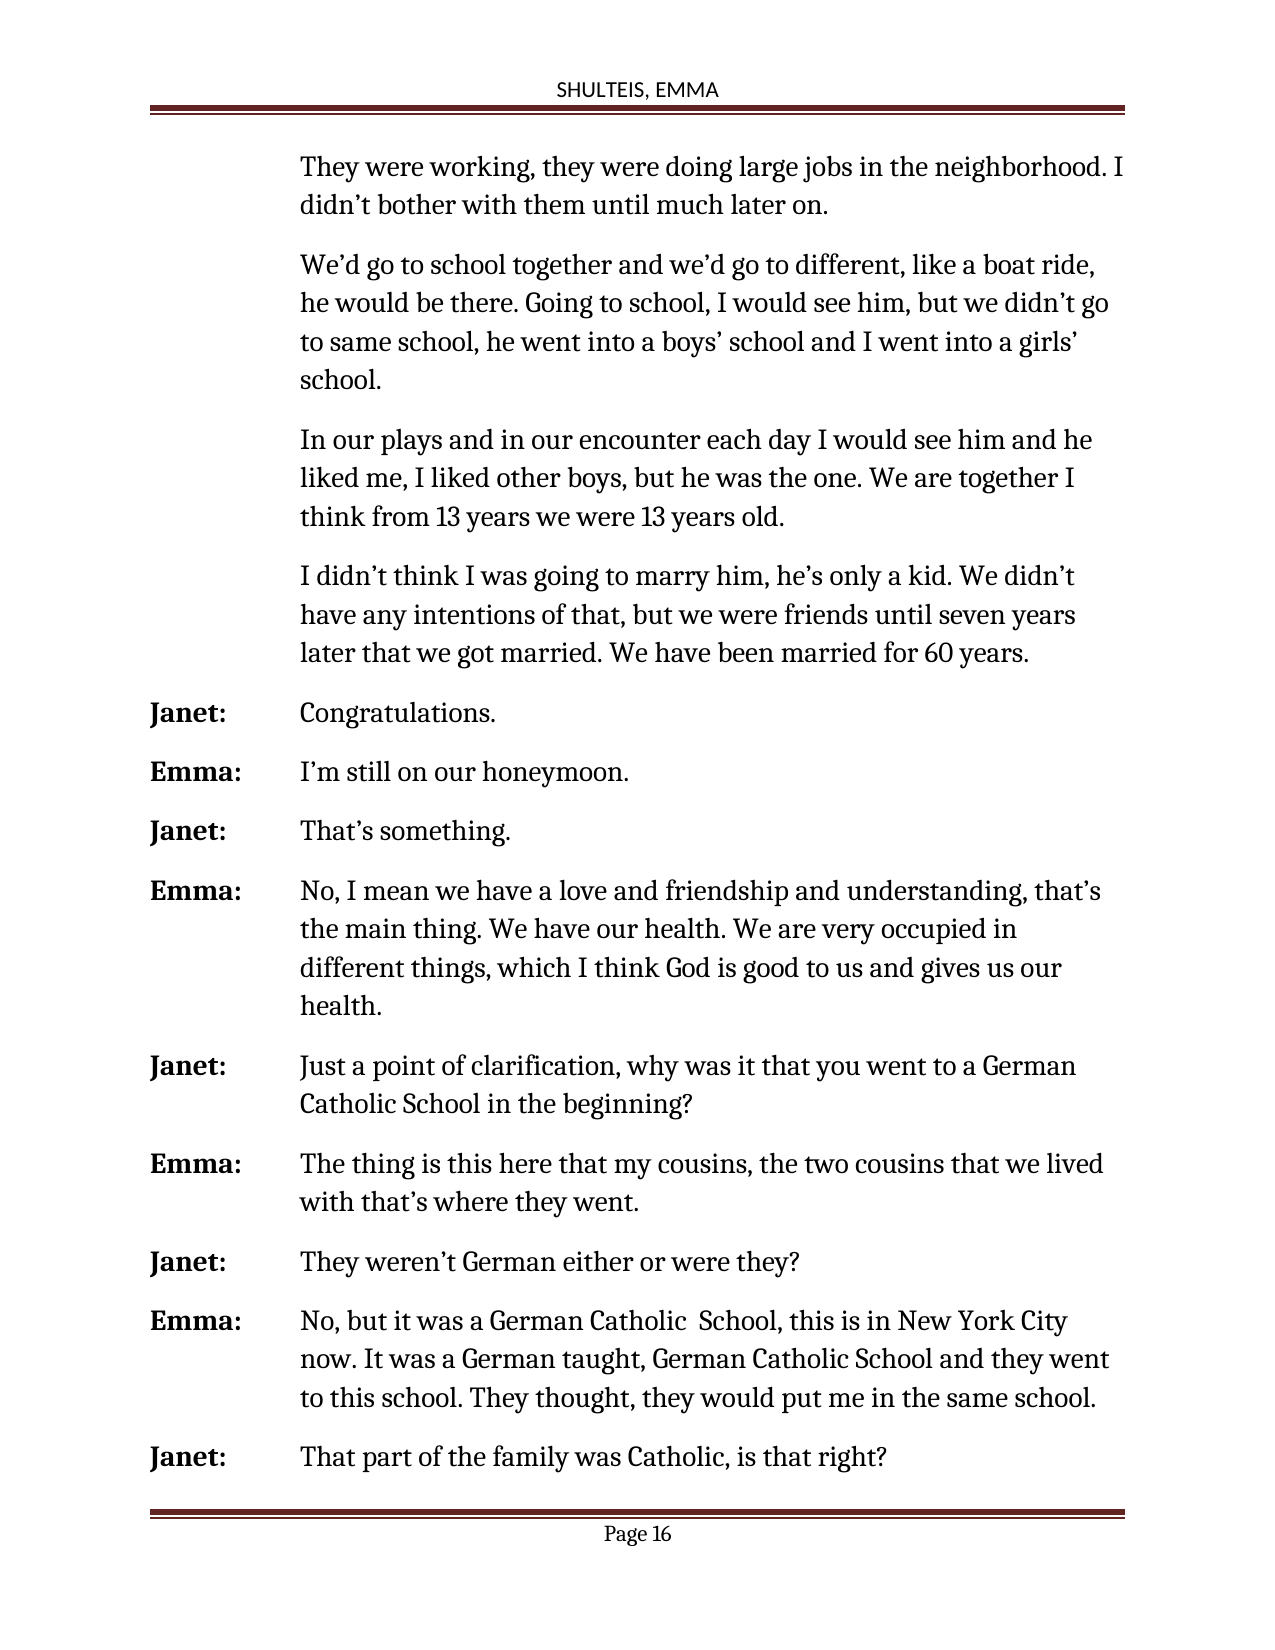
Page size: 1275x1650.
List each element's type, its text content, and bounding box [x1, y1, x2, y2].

text Emma: No, I mean we have a love and friendship and understanding, that’s the main thing. We have our health. We are very occupied in different things, which I think God is good to us and gives us our health. [150, 874, 1125, 1023]
text Emma: I’m still on our honeymoon. [150, 755, 1125, 789]
text Emma: The thing is this here that my cousins, the two cousins that we lived with that’s where they went. [150, 1147, 1125, 1219]
text We’d go to school together and we’d go to different, like a boat ride, he would be there. Going to school, I would see him, but we didn’t go to same school, he went into a boys’ school and I went into a girls’ school. [300, 248, 1125, 397]
text Emma: No, but it was a German Catholic School, this is in New York City now. It was a German taught, German Catholic School and they went to this school. They thought, they would put me in the same school. [150, 1304, 1125, 1415]
text Janet: Just a point of clarification, why was it that you went to a German Catholic School in the beginning? [150, 1049, 1125, 1121]
text Janet: They weren’t German either or were they? [150, 1245, 1125, 1278]
text Janet: That part of the family was Catholic, is that right? [150, 1441, 1125, 1474]
text I didn’t think I was going to marry him, he’s only a kid. We didn’t have any intentions of that, but we were friends until seven years later that we got married. We have been married for 60 years. [300, 559, 1125, 670]
text In our plays and in our encounter each day I would see him and he liked me, I liked other boys, but he was the one. We are together I think from 13 years we were 13 years old. [300, 423, 1125, 533]
text Janet: Congratulations. [150, 696, 1125, 729]
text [150, 150, 1125, 222]
text Janet: That’s something. [150, 814, 1125, 848]
